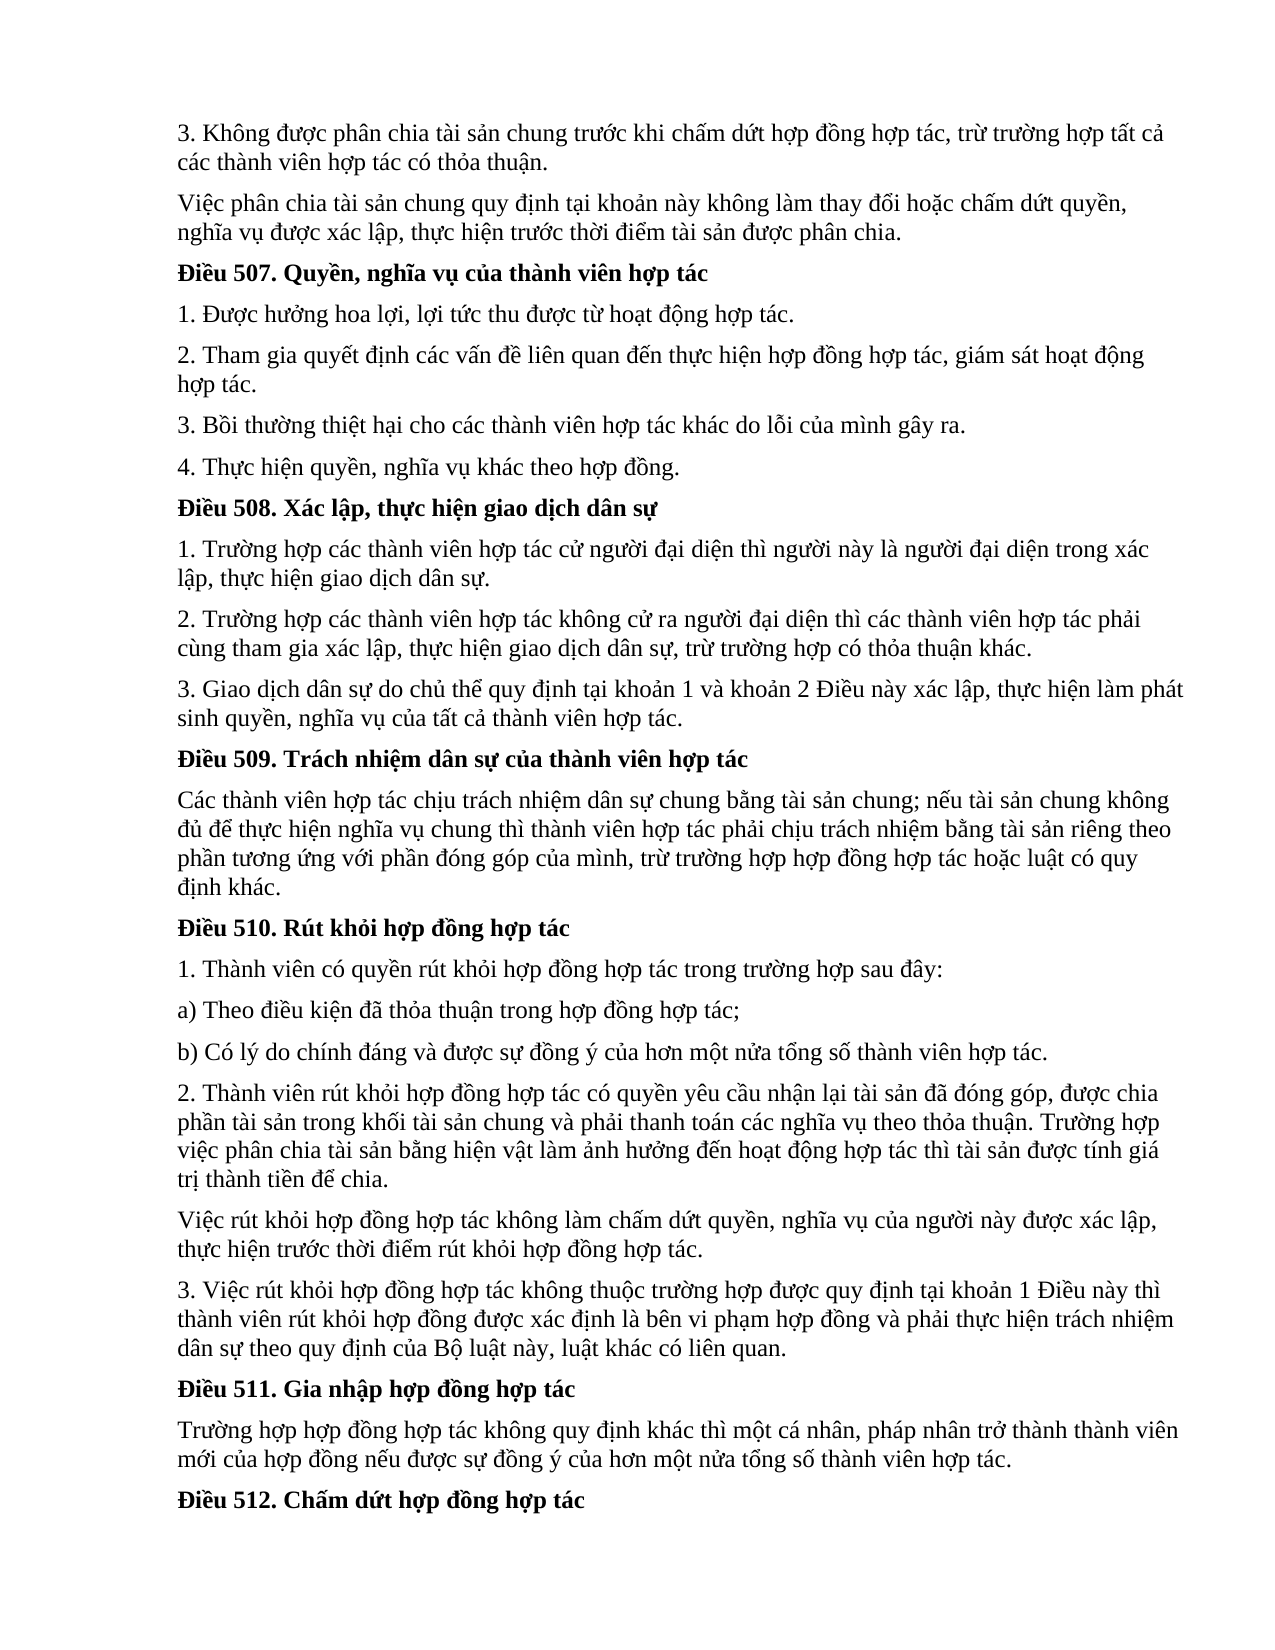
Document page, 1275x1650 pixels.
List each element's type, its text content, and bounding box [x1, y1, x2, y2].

text Việc phân chia tài sản chung quy định tại khoản này không làm thay đổi hoặc chấm dứt quyền, nghĩa vụ được xác lập, thực hiện trước thời điểm tài sản được phân chia. [177, 188, 1186, 246]
text Điều 508. Xác lập, thực hiện giao dịch dân sự [177, 493, 1186, 522]
text 3. Bồi thường thiệt hại cho các thành viên hợp tác khác do lỗi của mình gây ra. [177, 411, 1186, 439]
text Điều 511. Gia nhập hợp đồng hợp tác [177, 1374, 1186, 1403]
text 2. Trường hợp các thành viên hợp tác không cử ra người đại diện thì các thành viên hợp tác phải cùng tham gia xác lập, thực hiện giao dịch dân sự, trừ trường hợp có thỏa thuận khác. [177, 604, 1186, 662]
text 2. Thành viên rút khỏi hợp đồng hợp tác có quyền yêu cầu nhận lại tài sản đã đóng góp, được chia phần tài sản trong khối tài sản chung và phải thanh toán các nghĩa vụ theo thỏa thuận. Trường hợp việc phân chia tài sản bằng hiện vật làm ảnh hưởng đến hoạt động hợp tác thì tài sản được tính giá trị thành tiền để chia. [177, 1078, 1186, 1193]
text Điều 509. Trách nhiệm dân sự của thành viên hợp tác [177, 744, 1186, 773]
text Trường hợp hợp đồng hợp tác không quy định khác thì một cá nhân, pháp nhân trở thành thành viên mới của hợp đồng nếu được sự đồng ý của hơn một nửa tổng số thành viên hợp tác. [177, 1416, 1186, 1473]
text 3. Không được phân chia tài sản chung trước khi chấm dứt hợp đồng hợp tác, trừ trường hợp tất cả các thành viên hợp tác có thỏa thuận. [177, 118, 1186, 176]
text b) Có lý do chính đáng và được sự đồng ý của hơn một nửa tổng số thành viên hợp tác. [177, 1037, 1186, 1066]
text Điều 507. Quyền, nghĩa vụ của thành viên hợp tác [177, 258, 1186, 287]
text 2. Tham gia quyết định các vấn đề liên quan đến thực hiện hợp đồng hợp tác, giám sát hoạt động hợp tác. [177, 341, 1186, 398]
text 4. Thực hiện quyền, nghĩa vụ khác theo hợp đồng. [177, 452, 1186, 481]
text Điều 512. Chấm dứt hợp đồng hợp tác [177, 1486, 1186, 1514]
text Các thành viên hợp tác chịu trách nhiệm dân sự chung bằng tài sản chung; nếu tài sản chung không đủ để thực hiện nghĩa vụ chung thì thành viên hợp tác phải chịu trách nhiệm bằng tài sản riêng theo phần tương ứng với phần đóng góp của mình, trừ trường hợp hợp đồng hợp tác hoặc luật có quy định khác. [177, 786, 1186, 901]
text a) Theo điều kiện đã thỏa thuận trong hợp đồng hợp tác; [177, 996, 1186, 1024]
text 1. Thành viên có quyền rút khỏi hợp đồng hợp tác trong trường hợp sau đây: [177, 954, 1186, 983]
text 1. Trường hợp các thành viên hợp tác cử người đại diện thì người này là người đại diện trong xác lập, thực hiện giao dịch dân sự. [177, 534, 1186, 592]
text 3. Giao dịch dân sự do chủ thể quy định tại khoản 1 và khoản 2 Điều này xác lập, thực hiện làm phát sinh quyền, nghĩa vụ của tất cả thành viên hợp tác. [177, 674, 1186, 732]
text Điều 510. Rút khỏi hợp đồng hợp tác [177, 913, 1186, 942]
text 1. Được hưởng hoa lợi, lợi tức thu được từ hoạt động hợp tác. [177, 299, 1186, 328]
text Việc rút khỏi hợp đồng hợp tác không làm chấm dứt quyền, nghĩa vụ của người này được xác lập, thực hiện trước thời điểm rút khỏi hợp đồng hợp tác. [177, 1206, 1186, 1263]
text 3. Việc rút khỏi hợp đồng hợp tác không thuộc trường hợp được quy định tại khoản 1 Điều này thì thành viên rút khỏi hợp đồng được xác định là bên vi phạm hợp đồng và phải thực hiện trách nhiệm dân sự theo quy định của Bộ luật này, luật khác có liên quan. [177, 1276, 1186, 1362]
